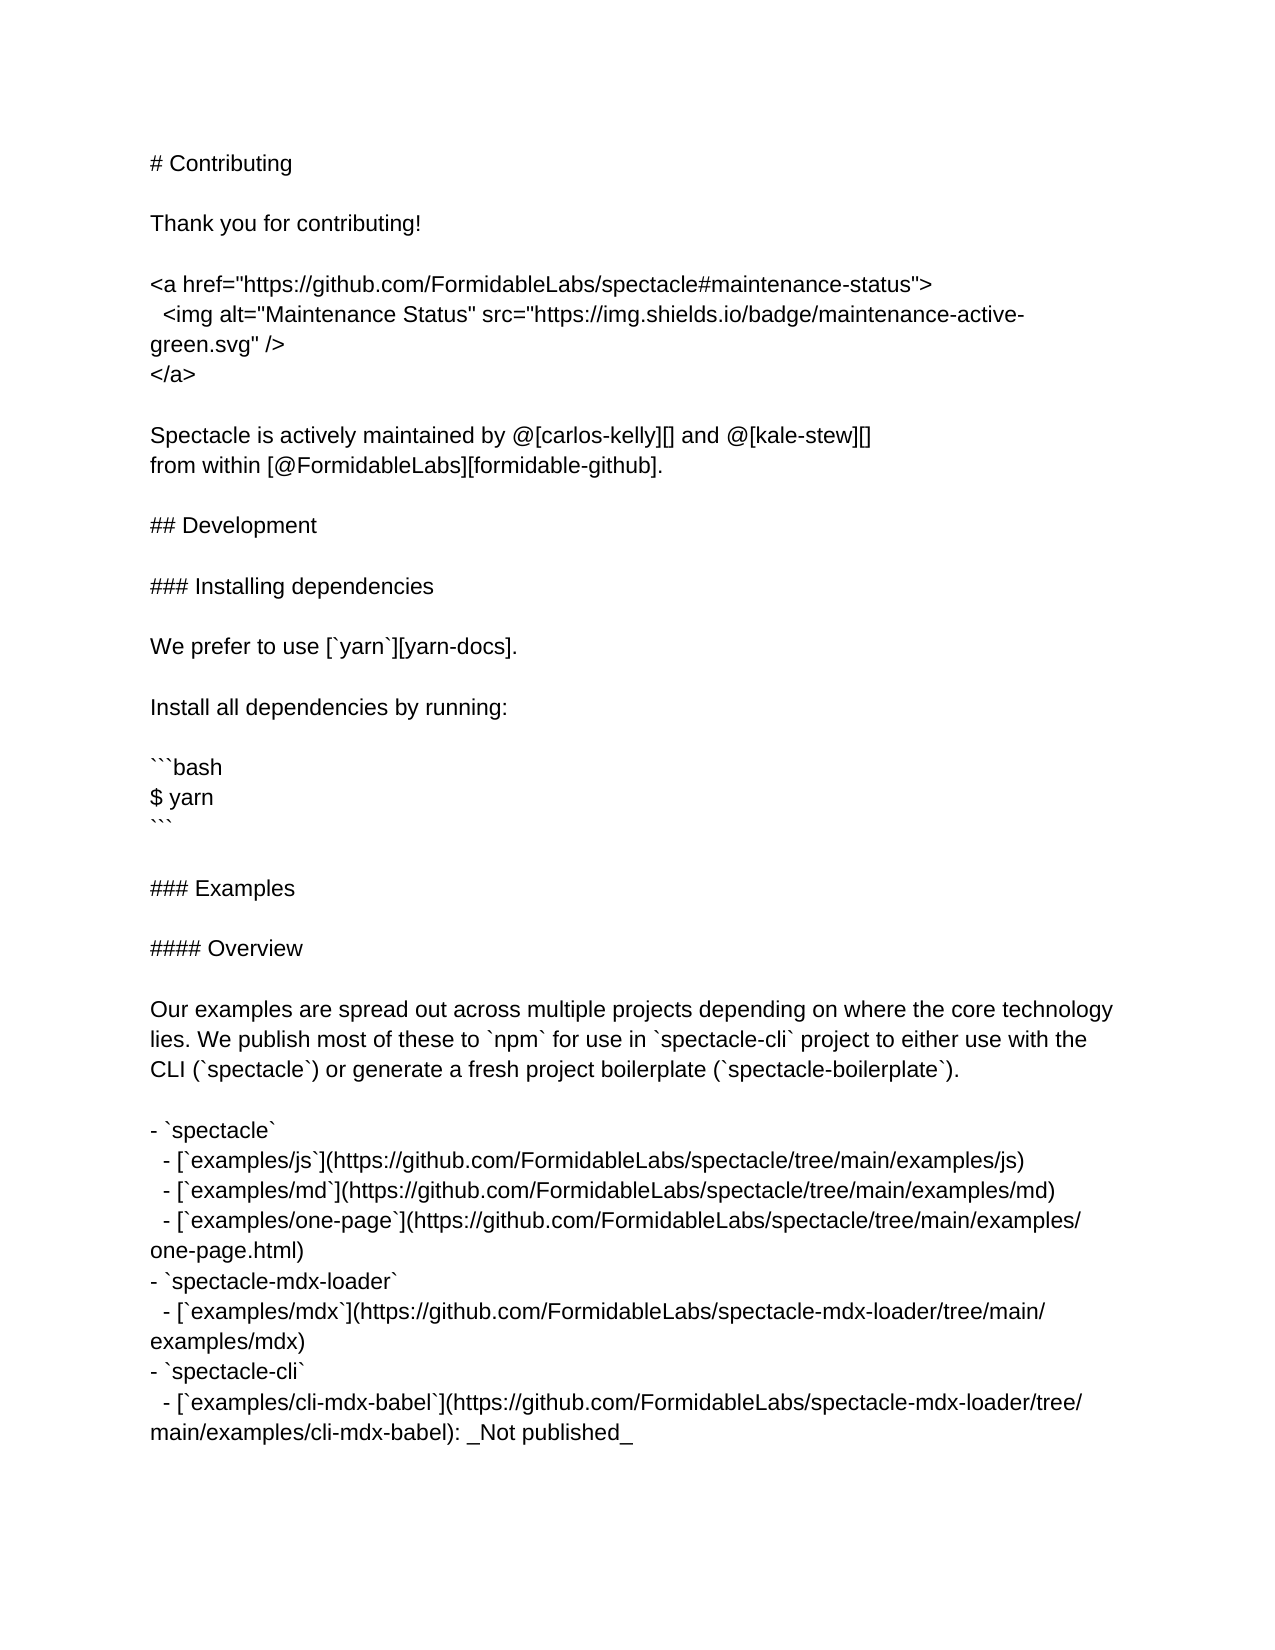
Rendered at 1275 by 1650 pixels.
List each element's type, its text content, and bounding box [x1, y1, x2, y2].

text Our examples are spread out across multiple projects depending on where the core technology lies. We publish most of these to `npm` for use in `spectacle-cli` project to either use with the CLI (`spectacle`) or generate a fresh project boilerplate (`spectacle-boilerplate`). [150, 996, 1125, 1083]
text ## Development [150, 512, 1125, 539]
text #### Overview [150, 935, 1125, 962]
text ``` [150, 814, 1125, 841]
text - [`examples/js`](https://github.com/FormidableLabs/spectacle/tree/main/examples/js) [150, 1147, 1125, 1173]
text <a href="https://github.com/FormidableLabs/spectacle#maintenance-status"> [150, 271, 1125, 297]
text Install all dependencies by running: [150, 694, 1125, 720]
text - `spectacle-cli` [150, 1358, 1125, 1385]
text ### Examples [150, 875, 1125, 901]
text - [`examples/one-page`](https://github.com/FormidableLabs/spectacle/tree/main/examples/one-page.html) [150, 1207, 1125, 1264]
text - [`examples/mdx`](https://github.com/FormidableLabs/spectacle-mdx-loader/tree/main/examples/mdx) [150, 1298, 1125, 1354]
text $ yarn [150, 784, 1125, 811]
text from within [@FormidableLabs][formidable-github]. [150, 452, 1125, 478]
text - [`examples/md`](https://github.com/FormidableLabs/spectacle/tree/main/examples/md) [150, 1177, 1125, 1203]
text Thank you for contributing! [150, 210, 1125, 237]
text </a> [150, 361, 1125, 388]
text We prefer to use [`yarn`][yarn-docs]. [150, 633, 1125, 660]
text ```bash [150, 754, 1125, 781]
text - `spectacle-mdx-loader` [150, 1268, 1125, 1294]
text ### Installing dependencies [150, 573, 1125, 599]
text - [`examples/cli-mdx-babel`](https://github.com/FormidableLabs/spectacle-mdx-loader/tree/main/examples/cli-mdx-babel): _Not published_ [150, 1388, 1125, 1445]
text - `spectacle` [150, 1117, 1125, 1143]
text # Contributing [150, 150, 1125, 176]
text Spectacle is actively maintained by @[carlos-kelly][] and @[kale-stew][] [150, 422, 1125, 448]
text <img alt="Maintenance Status" src="https://img.shields.io/badge/maintenance-active-green.svg" /> [150, 301, 1125, 358]
